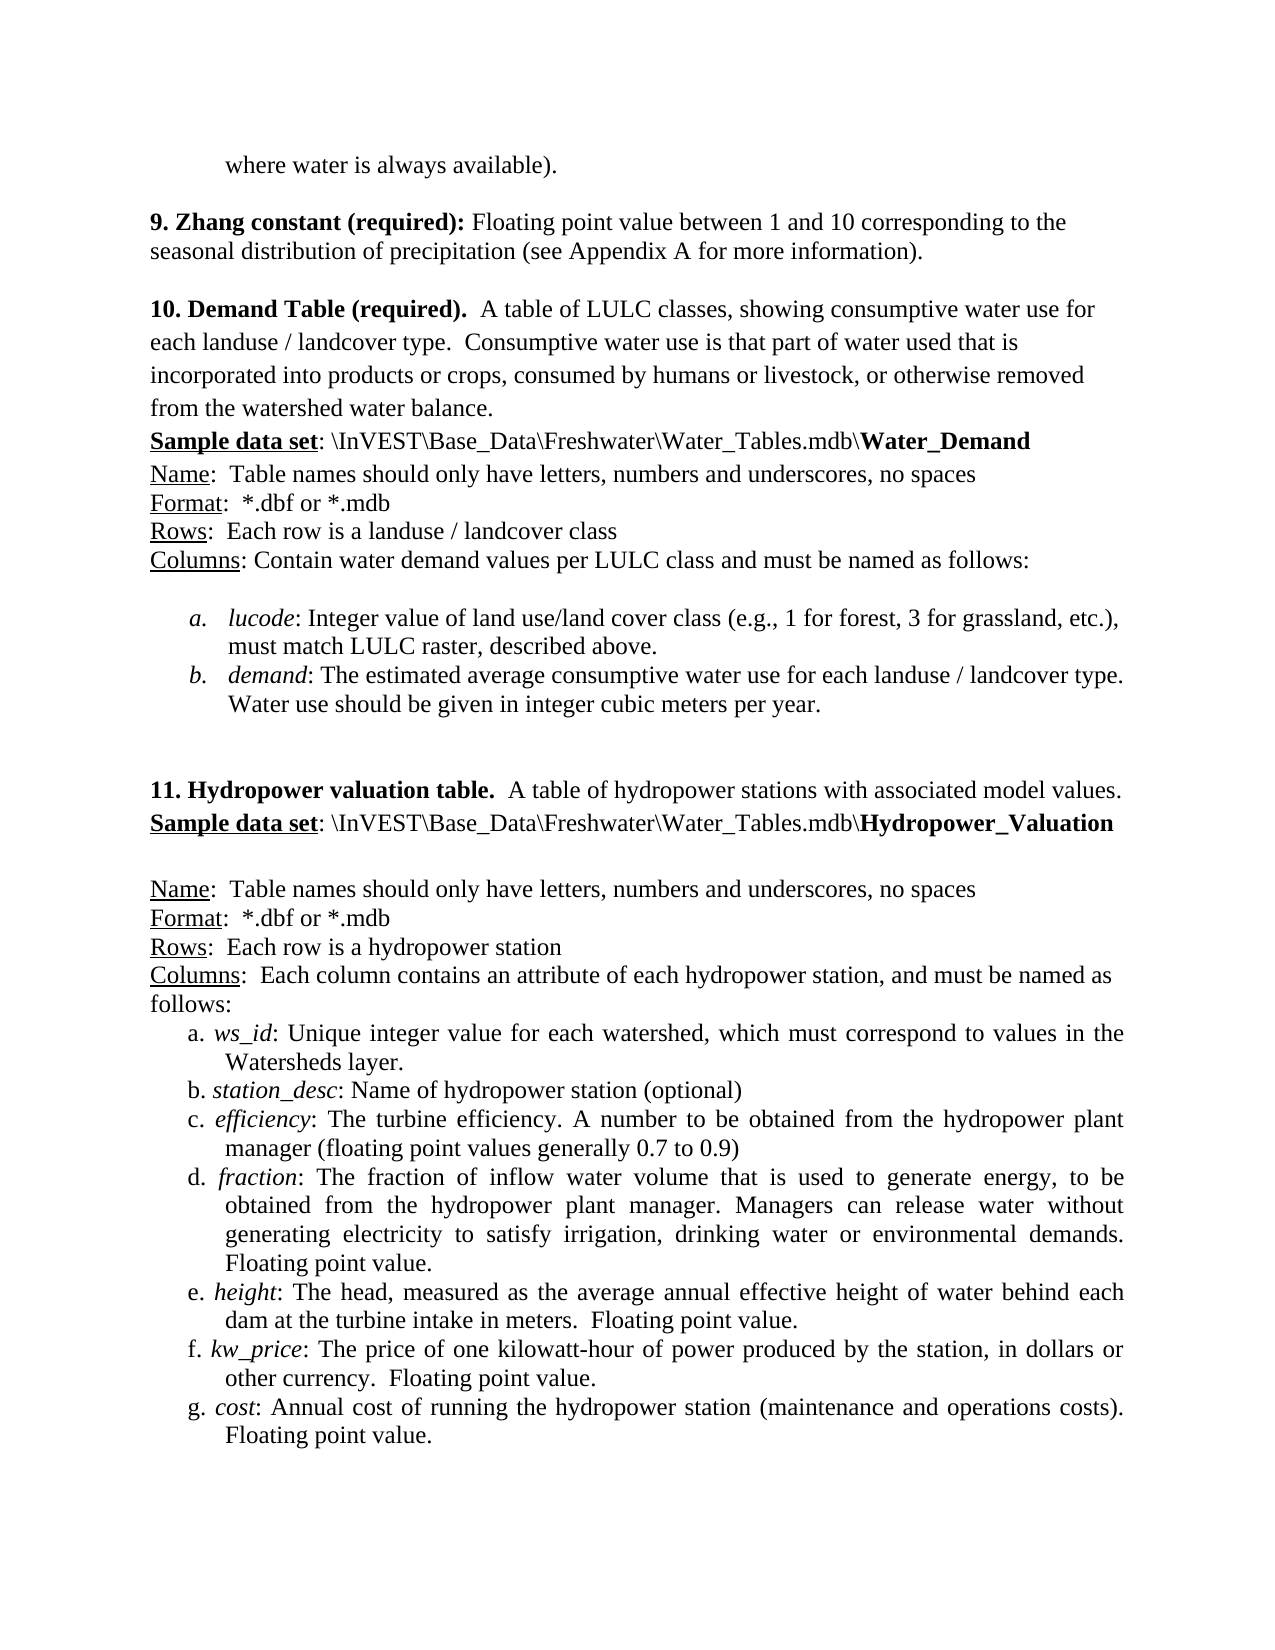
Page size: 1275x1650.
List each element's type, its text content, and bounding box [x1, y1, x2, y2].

list demand: The estimated average consumptive water use for each landuse / landcover type. Water use should be given in integer cubic meters per year. [189, 660, 1125, 718]
text Columns: Each column contains an attribute of each hydropower station, and must be named as follows: [112, 960, 1125, 1018]
text c. efficiency: The turbine efficiency. A number to be obtained from the hydropower plant manager (floating point values generally 0.7 to 0.9) [187, 1104, 1125, 1162]
text Columns: Contain water demand values per LULC class and must be named as follows: [150, 545, 1125, 574]
text f. kw_price: The price of one kilowatt-hour of power produced by the station, in dollars or other currency. Floating point value. [187, 1334, 1125, 1392]
text b. station_desc: Name of hydropower station (optional) [187, 1075, 1125, 1104]
text 9. Zhang constant (required): Floating point value between 1 and 10 corresponding to the seasonal distribution of precipitation (see Appendix A for more information). [150, 207, 1125, 265]
text Name: Table names should only have letters, numbers and underscores, no spaces [150, 874, 1125, 903]
text g. cost: Annual cost of running the hydropower station (maintenance and operations costs). Floating point value. [187, 1392, 1125, 1449]
text d. fraction: The fraction of inflow water volume that is used to generate energy, to be obtained from the hydropower plant manager. Managers can release water without generating electricity to satisfy irrigation, drinking water or environmental demands. Floating point value. [187, 1162, 1125, 1277]
text 10. Demand Table (required). A table of LULC classes, showing consumptive water use for each landuse / landcover type. Consumptive water use is that part of water used that is incorporated into products or crops, consumed by humans or livestock, or otherwise removed from the watershed water balance. [150, 294, 1125, 422]
text Sample data set: \InVEST\Base_Data\Freshwater\Water_Tables.mdb\Water_Demand [150, 426, 1125, 454]
text Format: *.dbf or *.mdb [150, 903, 1125, 932]
list lucode: Integer value of land use/land cover class (e.g., 1 for forest, 3 for grassland, etc.), must match LULC raster, described above. [189, 603, 1125, 660]
text a. ws_id: Unique integer value for each watershed, which must correspond to values in the Watersheds layer. [187, 1018, 1125, 1075]
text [187, 150, 1125, 179]
text Rows: Each row is a hydropower station [150, 932, 1125, 960]
text e. height: The head, measured as the average annual effective height of water behind each dam at the turbine intake in meters. Floating point value. [187, 1277, 1125, 1334]
text Sample data set: \InVEST\Base_Data\Freshwater\Water_Tables.mdb\Hydropower_Valuation [150, 808, 1125, 837]
text Name: Table names should only have letters, numbers and underscores, no spaces [150, 459, 1125, 488]
text 11. Hydropower valuation table. A table of hydropower stations with associated model values. [150, 775, 1125, 804]
text Format: *.dbf or *.mdb [150, 488, 1125, 516]
text Rows: Each row is a landuse / landcover class [150, 516, 1125, 545]
